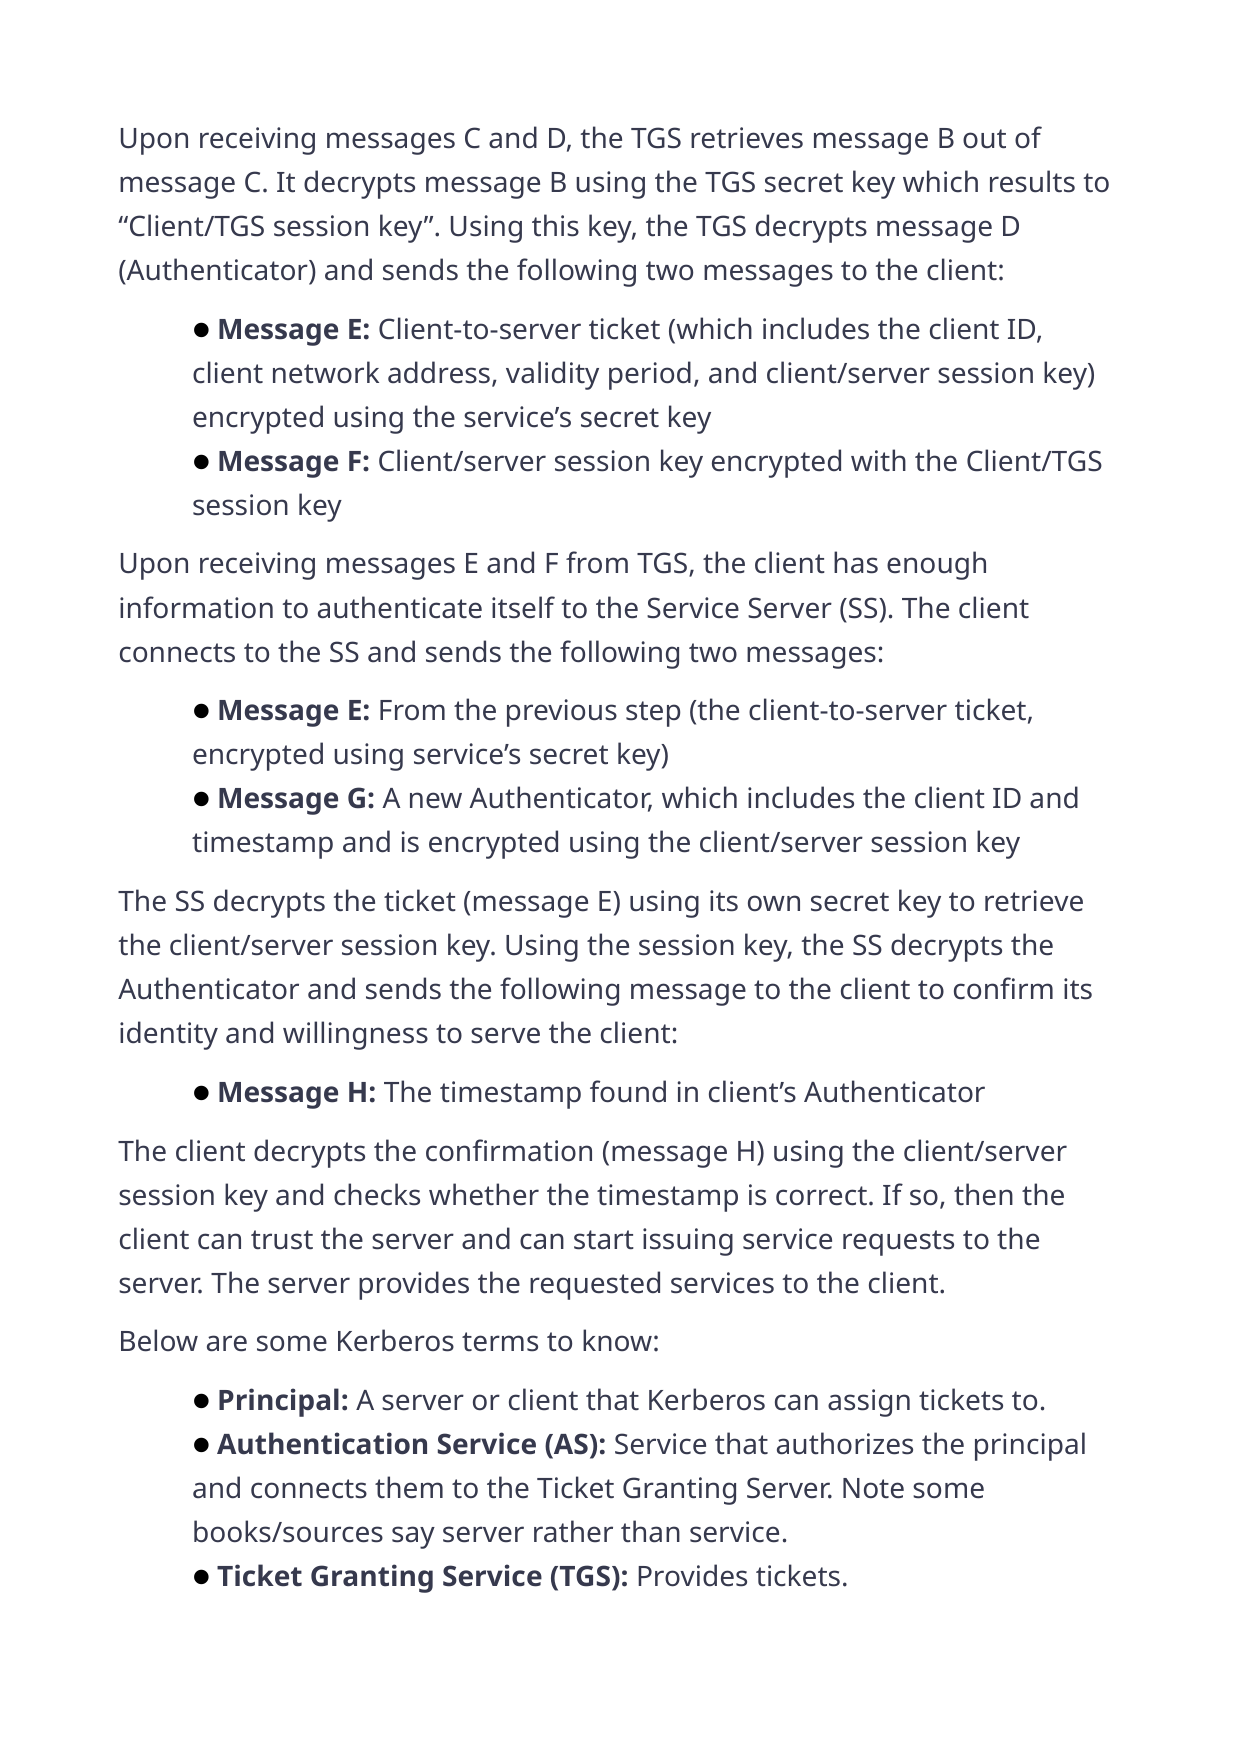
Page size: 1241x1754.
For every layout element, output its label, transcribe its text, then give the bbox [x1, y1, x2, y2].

list Message E: From the previous step (the client-to-server ticket, encrypted using service’s secret key) [192, 691, 1122, 773]
list Ticket Granting Service (TGS): Provides tickets. [192, 1557, 1122, 1595]
list Message G: A new Authenticator, which includes the client ID and timestamp and is encrypted using the client/server session key [192, 779, 1122, 861]
text The SS decrypts the ticket (message E) using its own secret key to retrieve the client/server session key. Using the session key, the SS decrypts the Authenticator and sends the following message to the client to confirm its identity and willingness to serve the client: [118, 881, 1122, 1052]
text Below are some Kerberos terms to know: [118, 1322, 1122, 1360]
list Authentication Service (AS): Service that authorizes the principal and connects them to the Ticket Granting Server. Note some books/sources say server rather than service. [192, 1424, 1122, 1551]
list Principal: A server or client that Kerberos can assign tickets to. [192, 1380, 1122, 1419]
list Message F: Client/server session key encrypted with the Client/TGS session key [192, 441, 1122, 523]
text Upon receiving messages C and D, the TGS retrieves message B out of message C. It decrypts message B using the TGS secret key which results to “Client/TGS session key”. Using this key, the TGS decrypts message D (Authenticator) and sends the following two messages to the client: [118, 118, 1122, 289]
text The client decrypts the confirmation (message H) using the client/server session key and checks whether the timestamp is correct. If so, then the client can trust the server and can start issuing service requests to the server. The server provides the requested services to the client. [118, 1131, 1122, 1301]
list Message H: The timestamp found in client’s Authenticator [192, 1072, 1122, 1111]
text Upon receiving messages E and F from TGS, the client has enough information to authenticate itself to the Service Server (SS). The client connects to the SS and sends the following two messages: [118, 544, 1122, 670]
list Message E: Client-to-server ticket (which includes the client ID, client network address, validity period, and client/server session key) encrypted using the service’s secret key [192, 309, 1122, 435]
